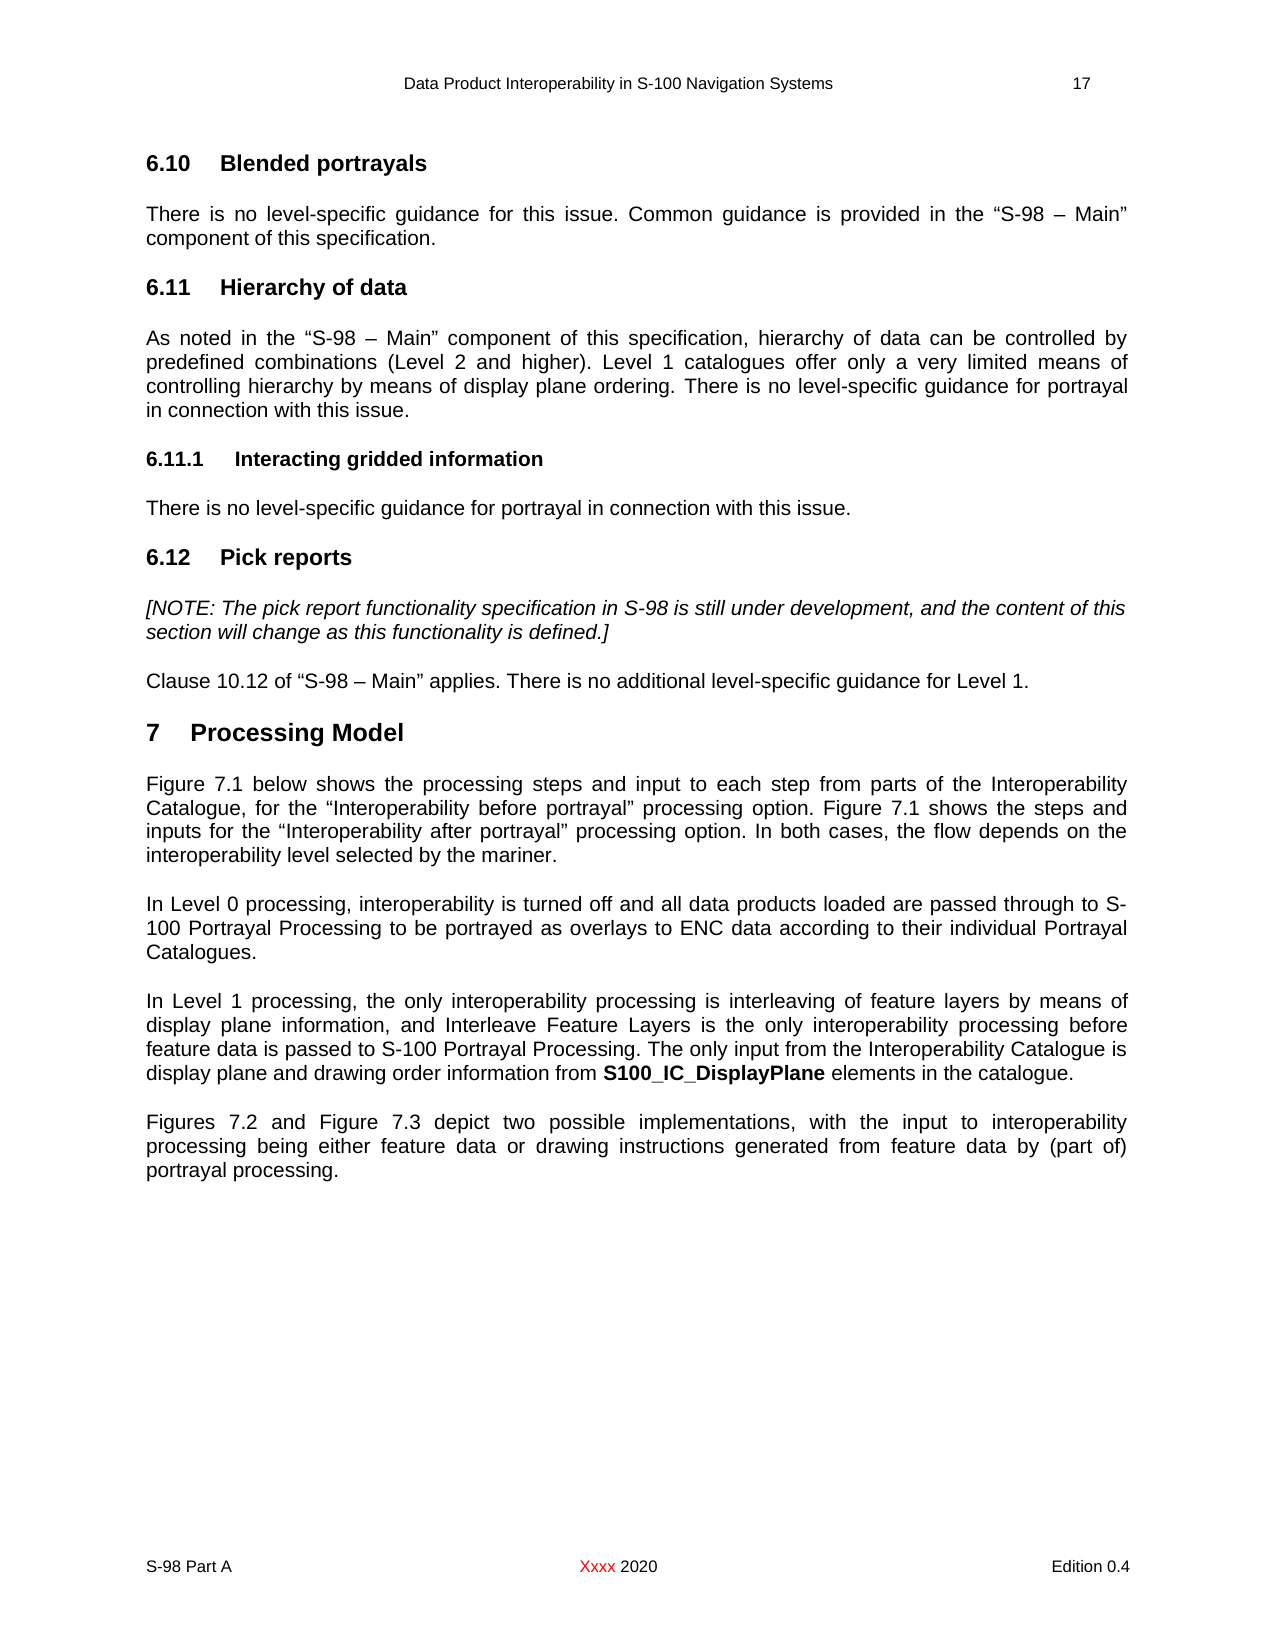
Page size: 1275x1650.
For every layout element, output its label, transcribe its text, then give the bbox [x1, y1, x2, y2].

text Figure 7.1 below shows the processing steps and input to each step from parts of the Interoperability Catalogue, for the “Interoperability before portrayal” processing option. Figure 7.1 shows the steps and inputs for the “Interoperability after portrayal” processing option. In both cases, the flow depends on the interoperability level selected by the mariner. [146, 771, 1129, 867]
subtitle Interacting gridded information [146, 446, 1129, 470]
text In Level 0 processing, interoperability is turned off and all data products loaded are passed through to S-100 Portrayal Processing to be portrayed as overlays to ENC data according to their individual Portrayal Catalogues. [146, 892, 1129, 964]
text There is no level-specific guidance for this issue. Common guidance is provided in the “S-98 – Main” component of this specification. [146, 201, 1129, 249]
text Figures 7.2 and Figure 7.3 depict two possible implementations, with the input to interoperability processing being either feature data or drawing instructions generated from feature data by (part of) portrayal processing. [146, 1110, 1129, 1182]
subtitle Hierarchy of data [146, 274, 1129, 301]
text [NOTE: The pick report functionality specification in S-98 is still under development, and the content of this section will change as this functionality is defined.] [146, 596, 1129, 644]
subtitle Processing Model [146, 718, 1129, 746]
text There is no level-specific guidance for portrayal in connection with this issue. [146, 495, 1129, 519]
text In Level 1 processing, the only interoperability processing is interleaving of feature layers by means of display plane information, and Interleave Feature Layers is the only interoperability processing before feature data is passed to S-100 Portrayal Processing. The only input from the Interoperability Catalogue is display plane and drawing order information from S100_IC_DisplayPlane elements in the catalogue. [146, 989, 1129, 1085]
subtitle Pick reports [146, 544, 1129, 571]
text Clause 10.12 of “S-98 – Main” applies. There is no additional level-specific guidance for Level 1. [146, 669, 1129, 693]
text As noted in the “S-98 – Main” component of this specification, hierarchy of data can be controlled by predefined combinations (Level 2 and higher). Level 1 catalogues offer only a very limited means of controlling hierarchy by means of display plane ordering. There is no level-specific guidance for portrayal in connection with this issue. [146, 326, 1129, 421]
subtitle Blended portrayals [146, 150, 1129, 176]
